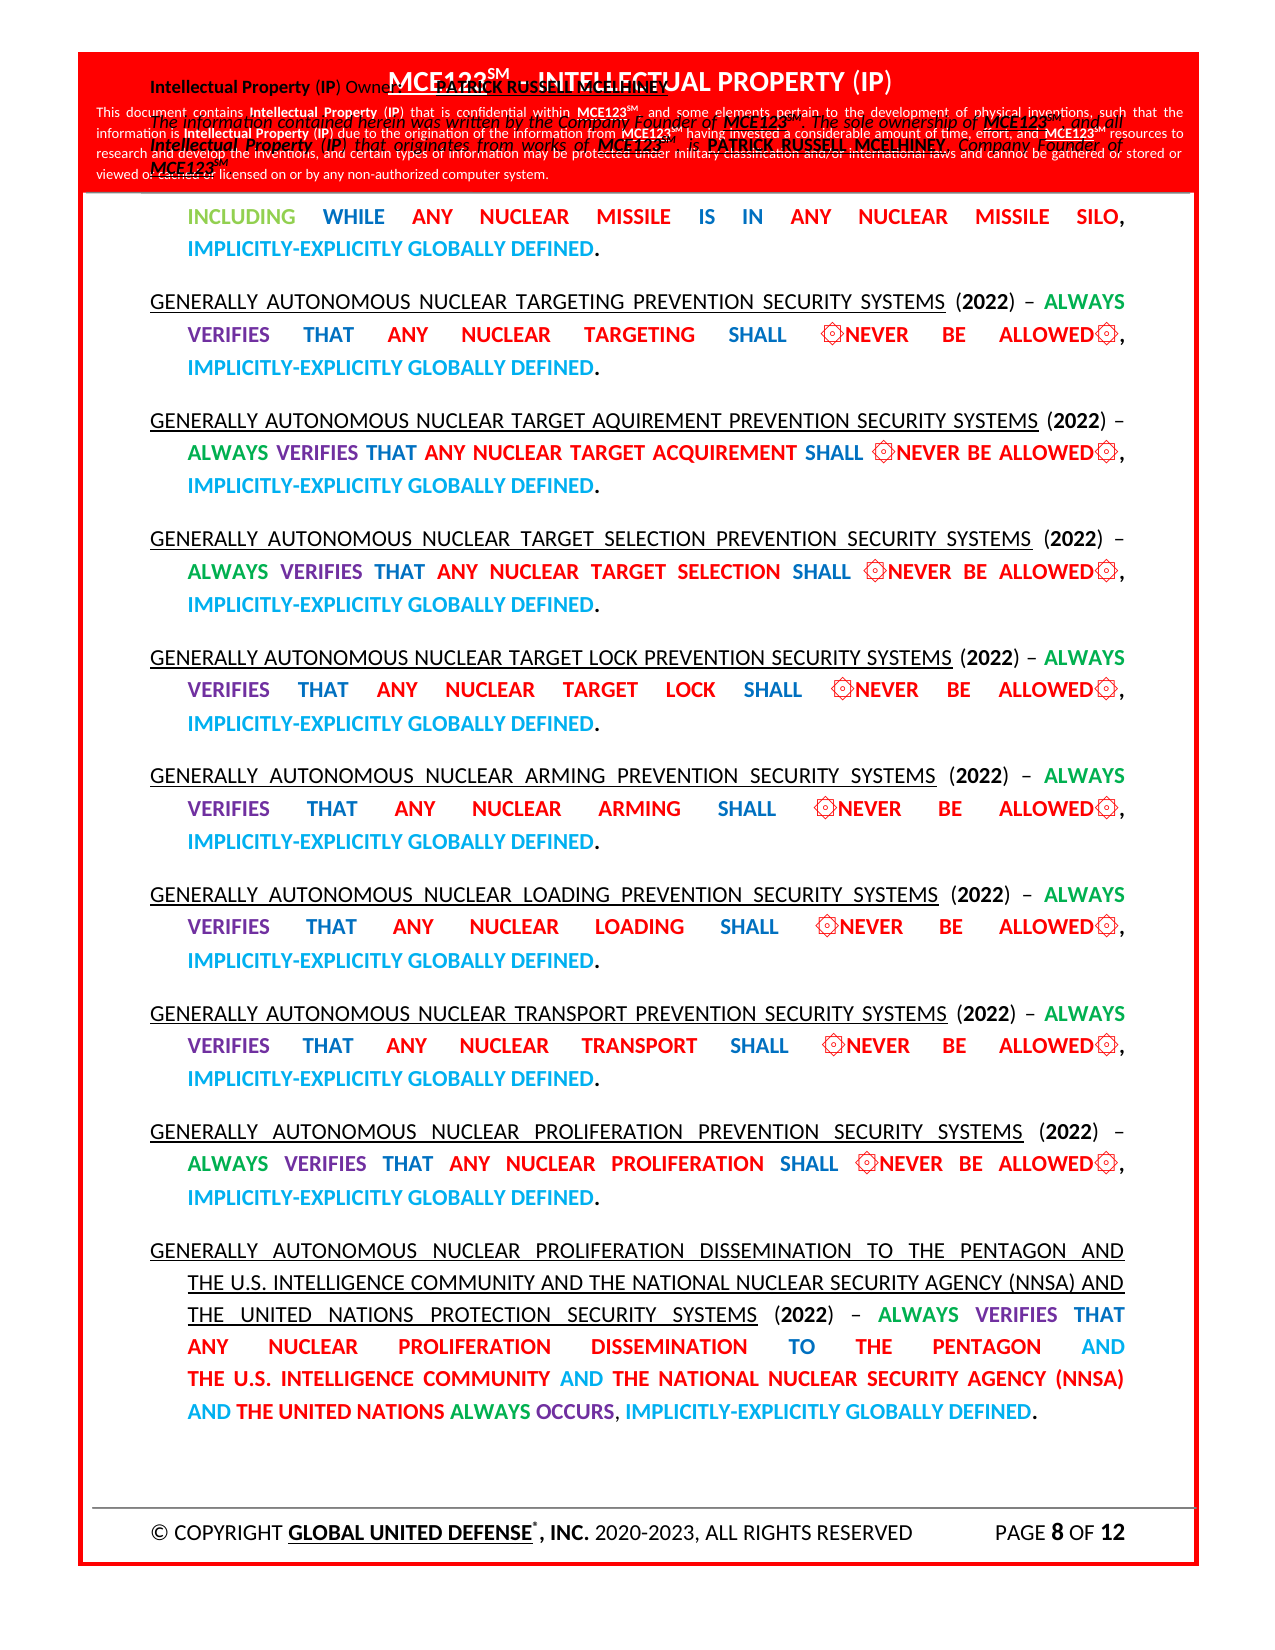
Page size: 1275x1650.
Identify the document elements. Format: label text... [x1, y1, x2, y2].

text GENERALLY AUTONOMOUS NUCLEAR LOADING PREVENTION SECURITY SYSTEMS (2022) – ALWAYS VERIFIES THAT ANY NUCLEAR LOADING SHALL ۞NEVER BE ALLOWED۞, IMPLICITLY-EXPLICITLY GLOBALLY DEFINED. [150, 880, 1125, 974]
text GENERALLY AUTONOMOUS NUCLEAR PROLIFERATION DISSEMINATION TO THE PENTAGON AND THE U.S. INTELLIGENCE COMMUNITY AND THE NATIONAL NUCLEAR SECURITY AGENCY (NNSA) AND THE UNITED NATIONS PROTECTION SECURITY SYSTEMS (2022) – ALWAYS VERIFIES THAT ANY NUCLEAR PROLIFERATION DISSEMINATION TO THE PENTAGON AND THE U.S. INTELLIGENCE COMMUNITY AND THE NATIONAL NUCLEAR SECURITY AGENCY (NNSA) AND THE UNITED NATIONS ALWAYS OCCURS, IMPLICITLY-EXPLICITLY GLOBALLY DEFINED. [150, 1261, 1125, 1425]
text GENERALLY AUTONOMOUS NUCLEAR PROLIFERATION PREVENTION SECURITY SYSTEMS (2022) – ALWAYS VERIFIES THAT ANY NUCLEAR PROLIFERATION SHALL ۞NEVER BE ALLOWED۞, IMPLICITLY-EXPLICITLY GLOBALLY DEFINED. [150, 1117, 1125, 1211]
text GENERALLY AUTONOMOUS NUCLEAR TRANSPORT PREVENTION SECURITY SYSTEMS (2022) – ALWAYS VERIFIES THAT ANY NUCLEAR TRANSPORT SHALL ۞NEVER BE ALLOWED۞, IMPLICITLY-EXPLICITLY GLOBALLY DEFINED. [150, 999, 1125, 1092]
text GENERALLY AUTONOMOUS NUCLEAR TARGET SELECTION PREVENTION SECURITY SYSTEMS (2022) – ALWAYS VERIFIES THAT ANY NUCLEAR TARGET SELECTION SHALL ۞NEVER BE ALLOWED۞, IMPLICITLY-EXPLICITLY GLOBALLY DEFINED. [150, 524, 1125, 618]
text GENERALLY AUTONOMOUS NUCLEAR TARGET AQUIREMENT PREVENTION SECURITY SYSTEMS (2022) – ALWAYS VERIFIES THAT ANY NUCLEAR TARGET ACQUIREMENT SHALL ۞NEVER BE ALLOWED۞, IMPLICITLY-EXPLICITLY GLOBALLY DEFINED. [150, 406, 1125, 499]
text GENERALLY AUTONOMOUS NUCLEAR ARMING PREVENTION SECURITY SYSTEMS (2022) – ALWAYS VERIFIES THAT ANY NUCLEAR ARMING SHALL ۞NEVER BE ALLOWED۞, IMPLICITLY-EXPLICITLY GLOBALLY DEFINED. [150, 762, 1125, 855]
text GENERALLY AUTONOMOUS NUCLEAR TARGETING PREVENTION SECURITY SYSTEMS (2022) – ALWAYS VERIFIES THAT ANY NUCLEAR TARGETING SHALL ۞NEVER BE ALLOWED۞, IMPLICITLY-EXPLICITLY GLOBALLY DEFINED. [150, 287, 1125, 381]
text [150, 202, 1125, 262]
text GENERALLY AUTONOMOUS NUCLEAR TARGET LOCK PREVENTION SECURITY SYSTEMS (2022) – ALWAYS VERIFIES THAT ANY NUCLEAR TARGET LOCK SHALL ۞NEVER BE ALLOWED۞, IMPLICITLY-EXPLICITLY GLOBALLY DEFINED. [150, 643, 1125, 737]
